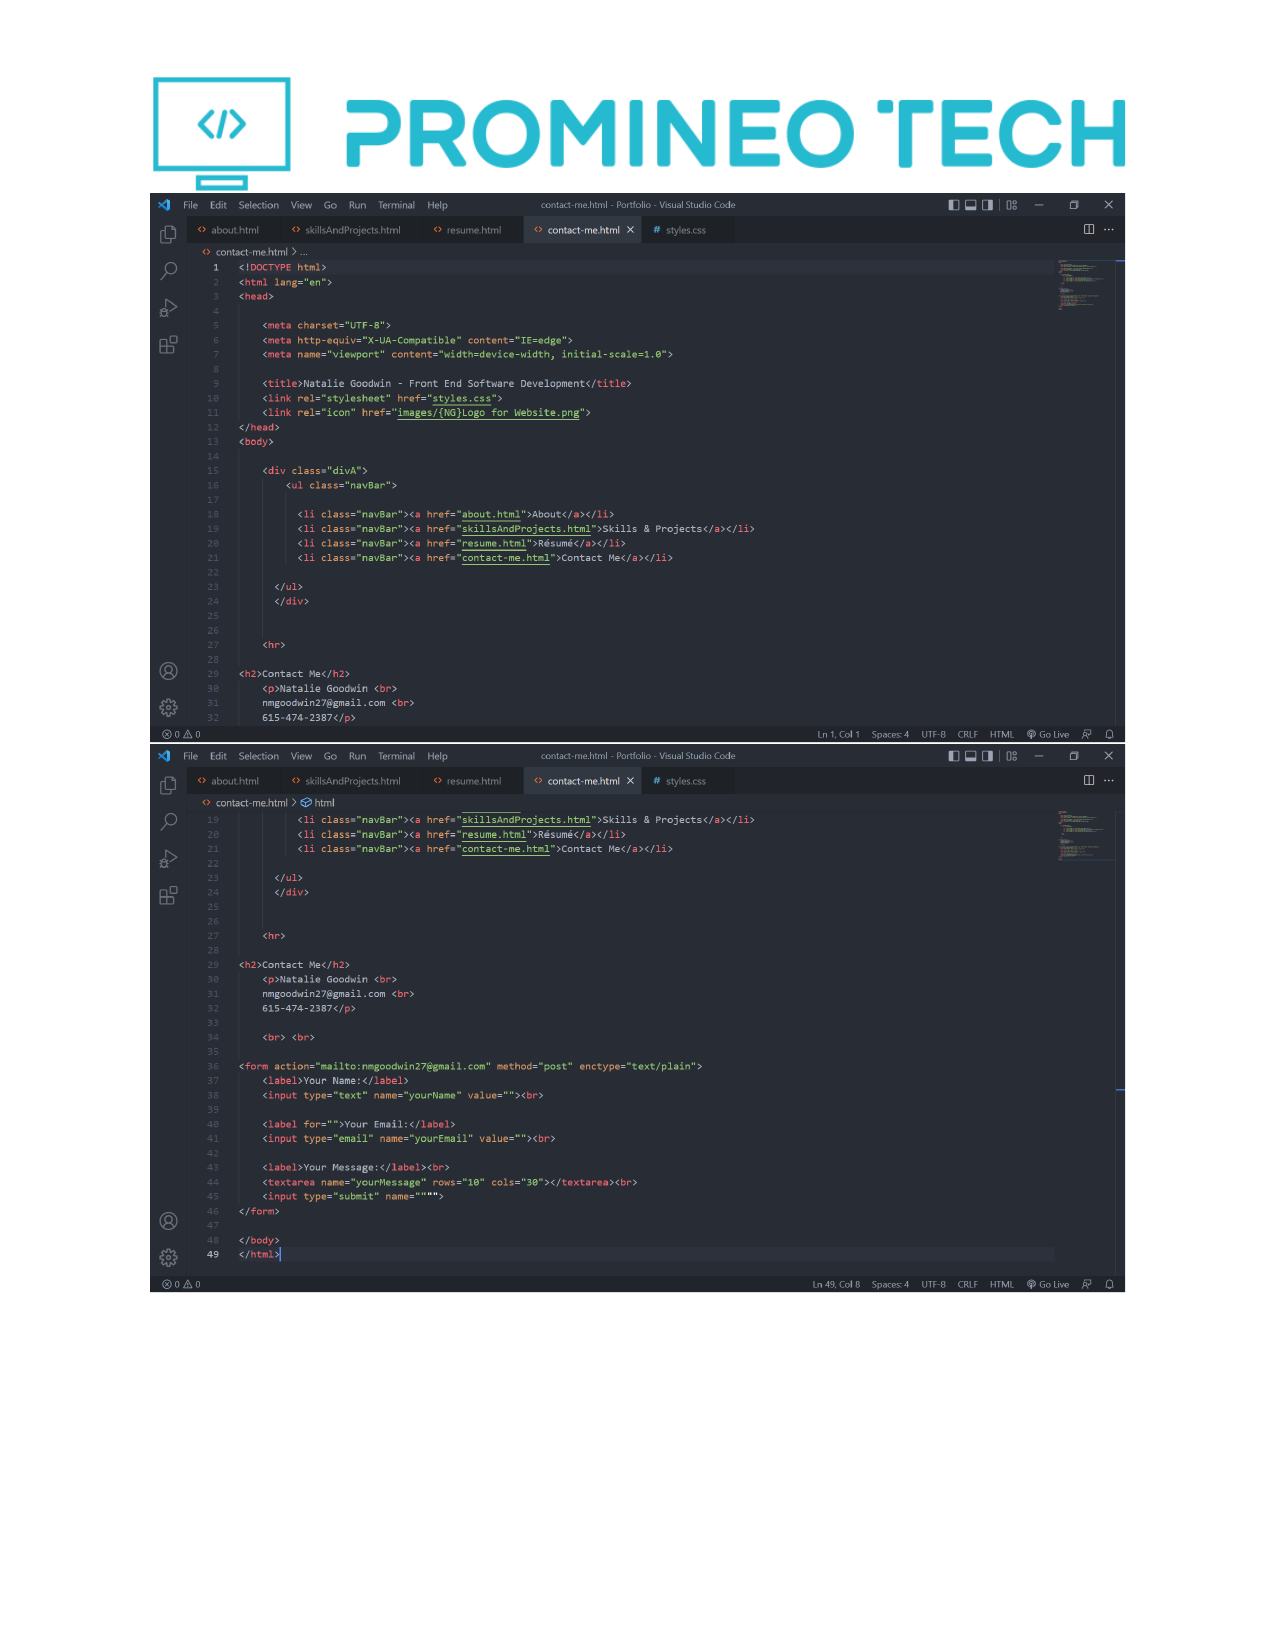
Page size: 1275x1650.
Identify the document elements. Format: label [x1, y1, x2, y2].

picture [150, 744, 1125, 1293]
picture [150, 75, 1125, 743]
